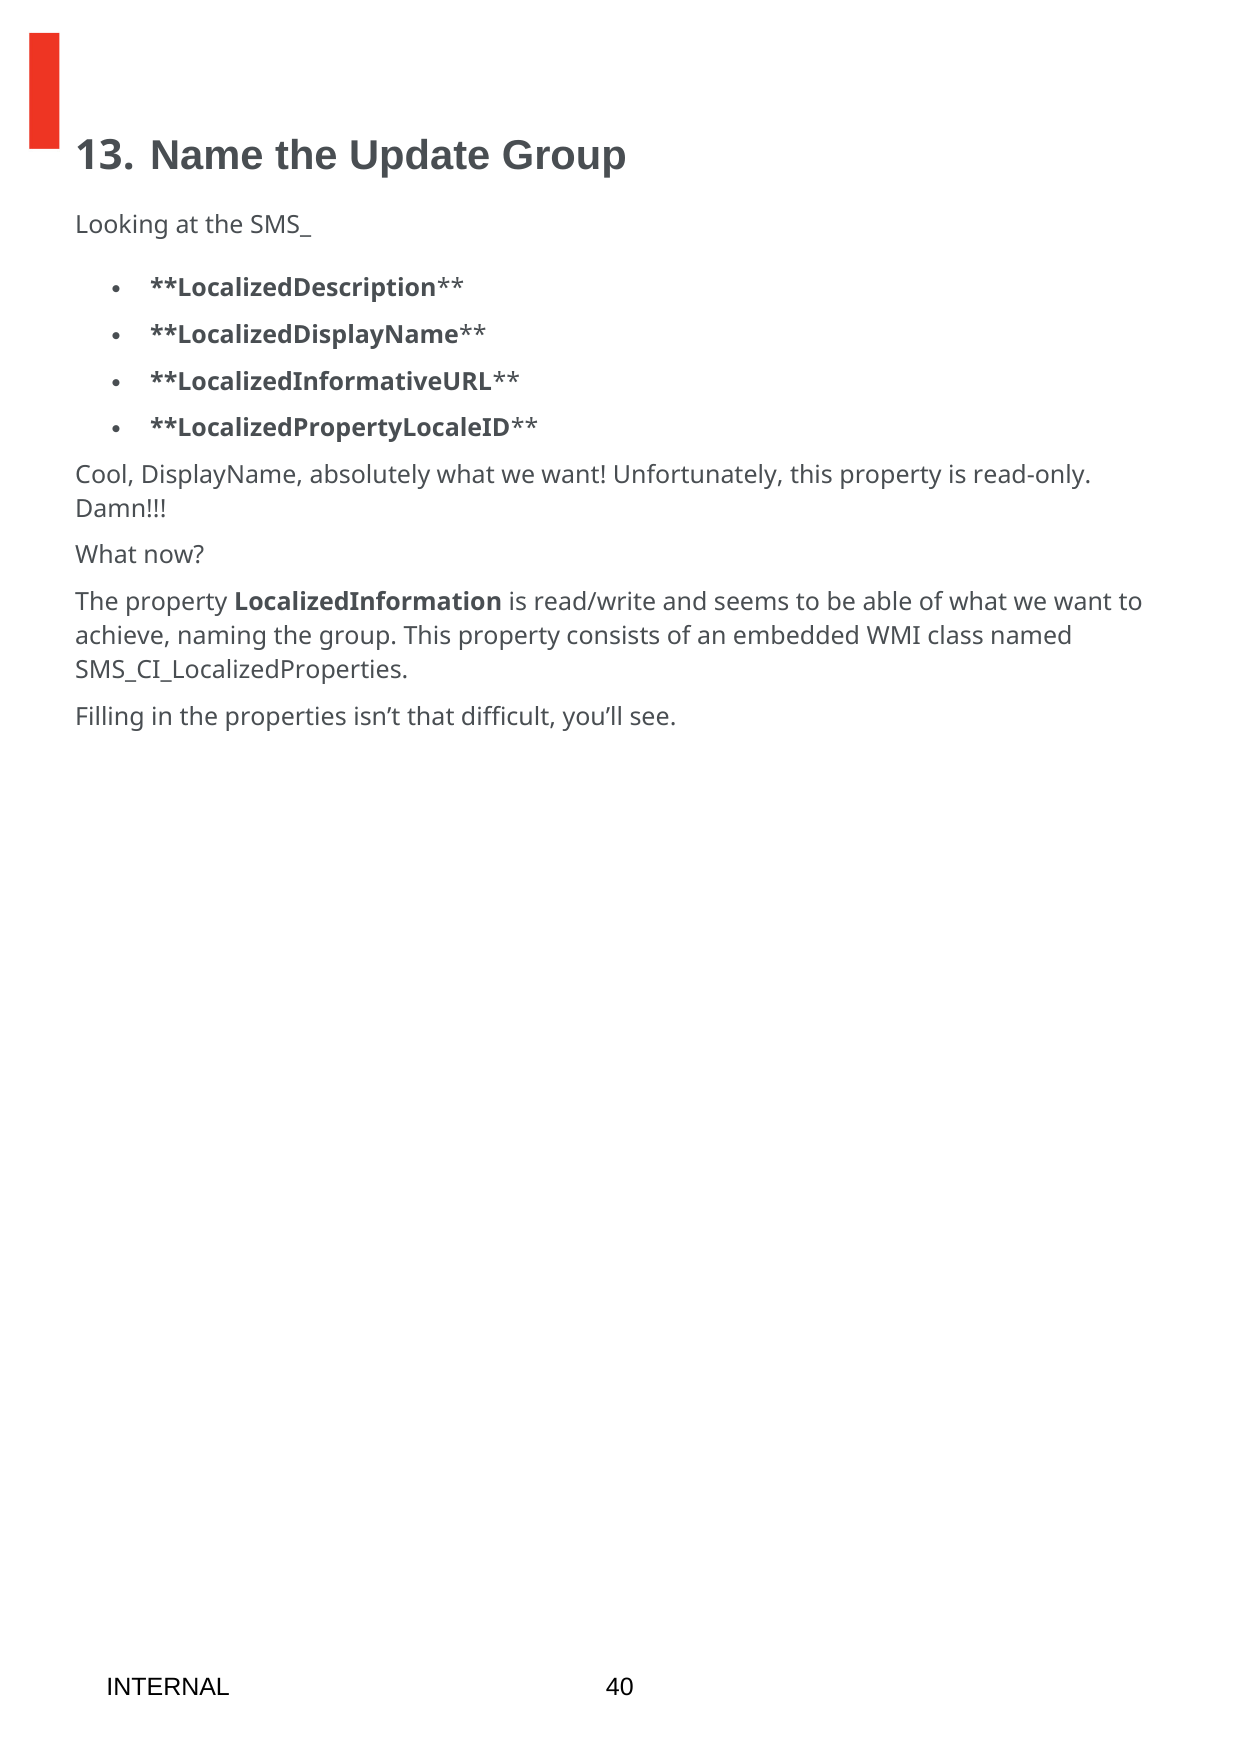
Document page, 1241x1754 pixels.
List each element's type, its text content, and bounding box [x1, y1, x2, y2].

picture [28, 31, 61, 152]
list **LocalizedInformativeURL** [112, 363, 1165, 397]
text The property LocalizedInformation is read/write and seems to be able of what we want to achieve, naming the group. This property consists of an embedded WMI class named SMS_CI_LocalizedProperties. [75, 583, 1165, 686]
list **LocalizedPropertyLocaleID** [112, 410, 1165, 444]
text Cool, DisplayName, absolutely what we want! Unfortunately, this property is read-only. Damn!!! [75, 456, 1165, 524]
list **LocalizedDisplayName** [112, 317, 1165, 351]
text Filling in the properties isn’t that difficult, you’ll see. [75, 698, 1165, 732]
list **LocalizedDescription** [112, 270, 1165, 304]
subtitle Name the Update Group [75, 125, 1165, 182]
text Looking at the SMS_ [75, 207, 1165, 241]
text What now? [75, 537, 1165, 571]
